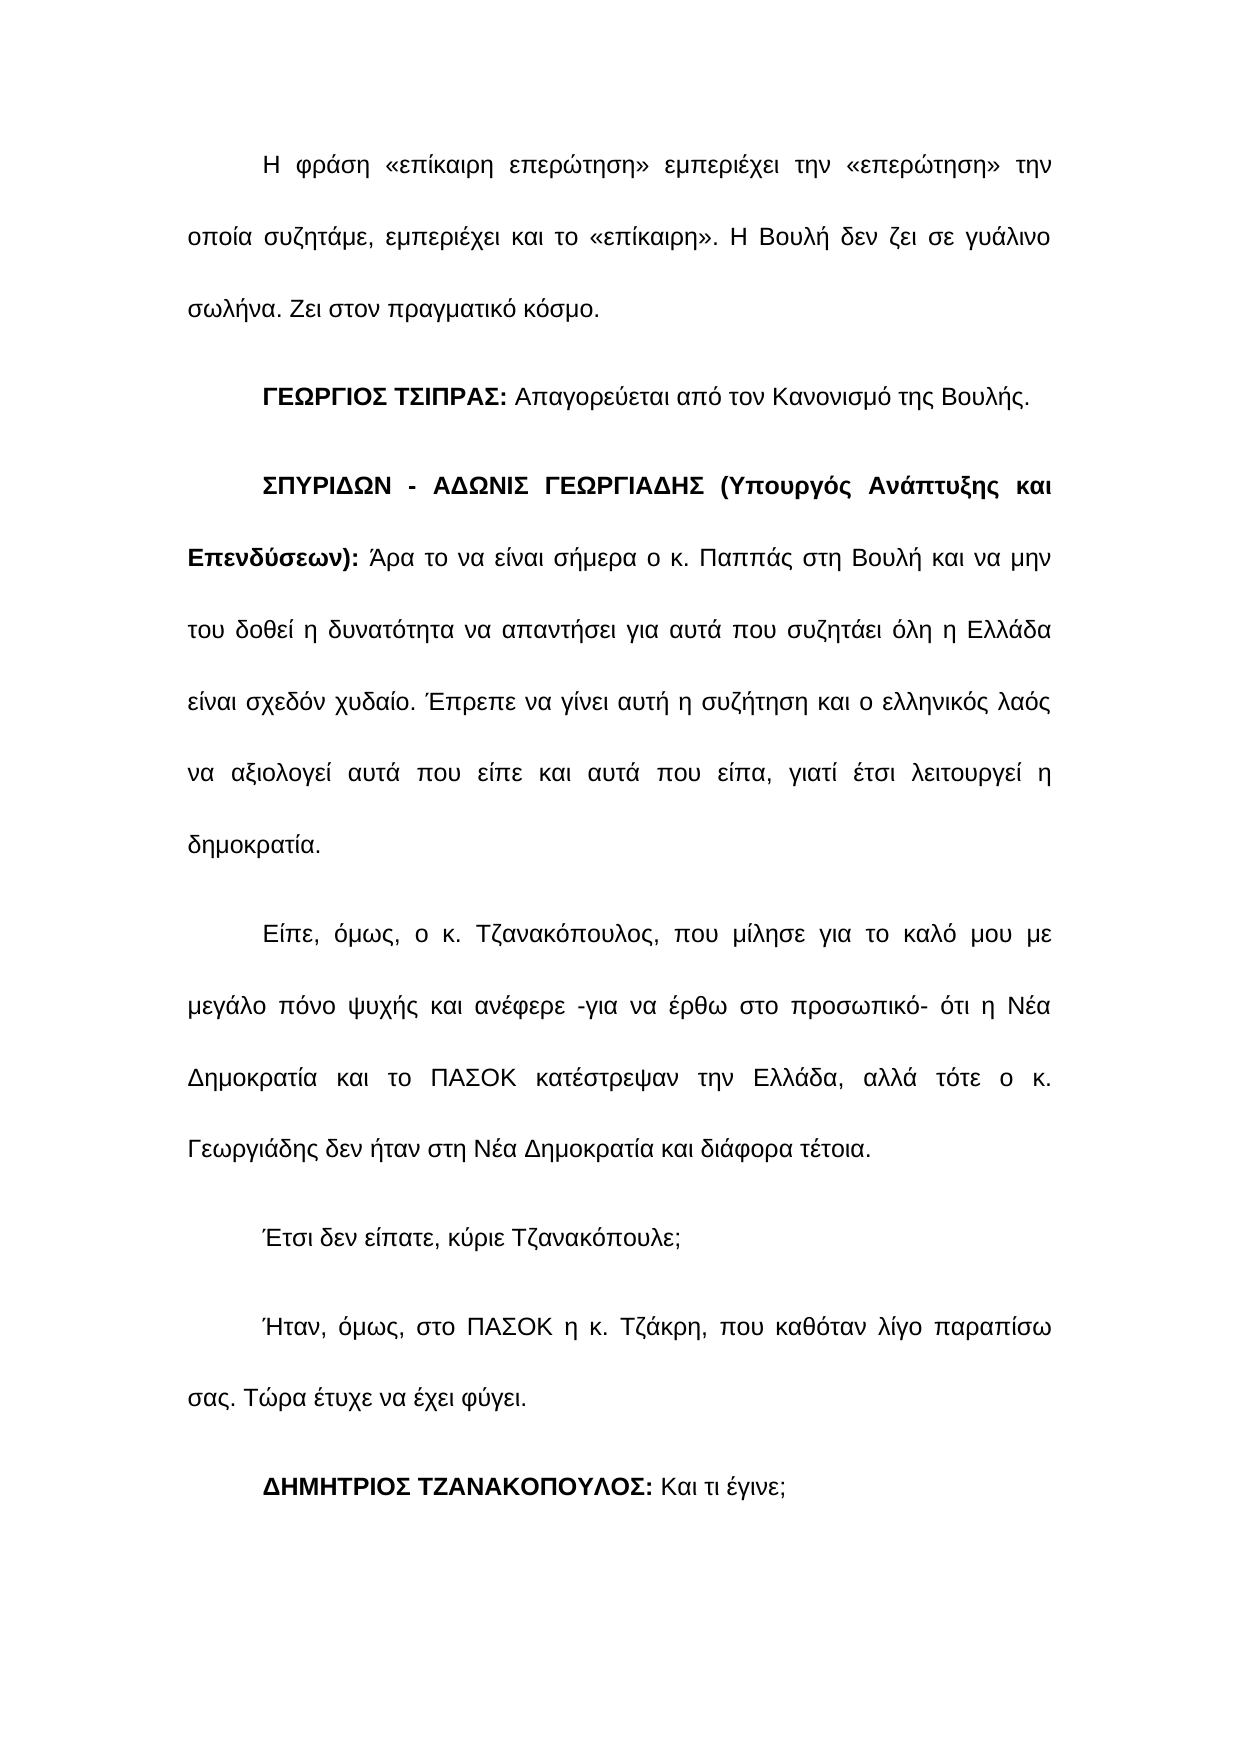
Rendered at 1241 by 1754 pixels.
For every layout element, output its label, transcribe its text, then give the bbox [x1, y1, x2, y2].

text ΣΠΥΡΙΔΩΝ - ΑΔΩΝΙΣ ΓΕΩΡΓΙΑΔΗΣ (Υπουργός Ανάπτυξης και Επενδύσεων): Άρα το να είναι σήμερα ο κ. Παππάς στη Βουλή και να μην του δοθεί η δυνατότητα να απαντήσει για αυτά που συζητάει όλη η Ελλάδα είναι σχεδόν χυδαίο. Έπρεπε να γίνει αυτή η συζήτηση και ο ελληνικός λαός να αξιολογεί αυτά που είπε και αυτά που είπα, γιατί έτσι λειτουργεί η δημοκρατία. [187, 471, 1053, 859]
text ΔΗΜΗΤΡΙΟΣ ΤΖΑΝΑΚΟΠΟΥΛΟΣ: Και τι έγινε; [187, 1472, 1053, 1501]
text Ήταν, όμως, στο ΠΑΣΟΚ η κ. Τζάκρη, που καθόταν λίγο παραπίσω σας. Τώρα έτυχε να έχει φύγει. [187, 1311, 1053, 1412]
text Είπε, όμως, ο κ. Τζανακόπουλος, που μίλησε για το καλό μου με μεγάλο πόνο ψυχής και ανέφερε -για να έρθω στο προσωπικό- ότι η Νέα Δημοκρατία και το ΠΑΣΟΚ κατέστρεψαν την Ελλάδα, αλλά τότε ο κ. Γεωργιάδης δεν ήταν στη Νέα Δημοκρατία και διάφορα τέτοια. [187, 919, 1053, 1163]
text ΓΕΩΡΓΙΟΣ ΤΣΙΠΡΑΣ: Απαγορεύεται από τον Κανονισμό της Βουλής. [187, 382, 1053, 411]
text Έτσι δεν είπατε, κύριε Τζανακόπουλε; [187, 1223, 1053, 1252]
text Η φράση «επίκαιρη επερώτηση» εμπεριέχει την «επερώτηση» την οποία συζητάμε, εμπεριέχει και το «επίκαιρη». Η Βουλή δεν ζει σε γυάλινο σωλήνα. Ζει στον πραγματικό κόσμο. [187, 150, 1053, 322]
